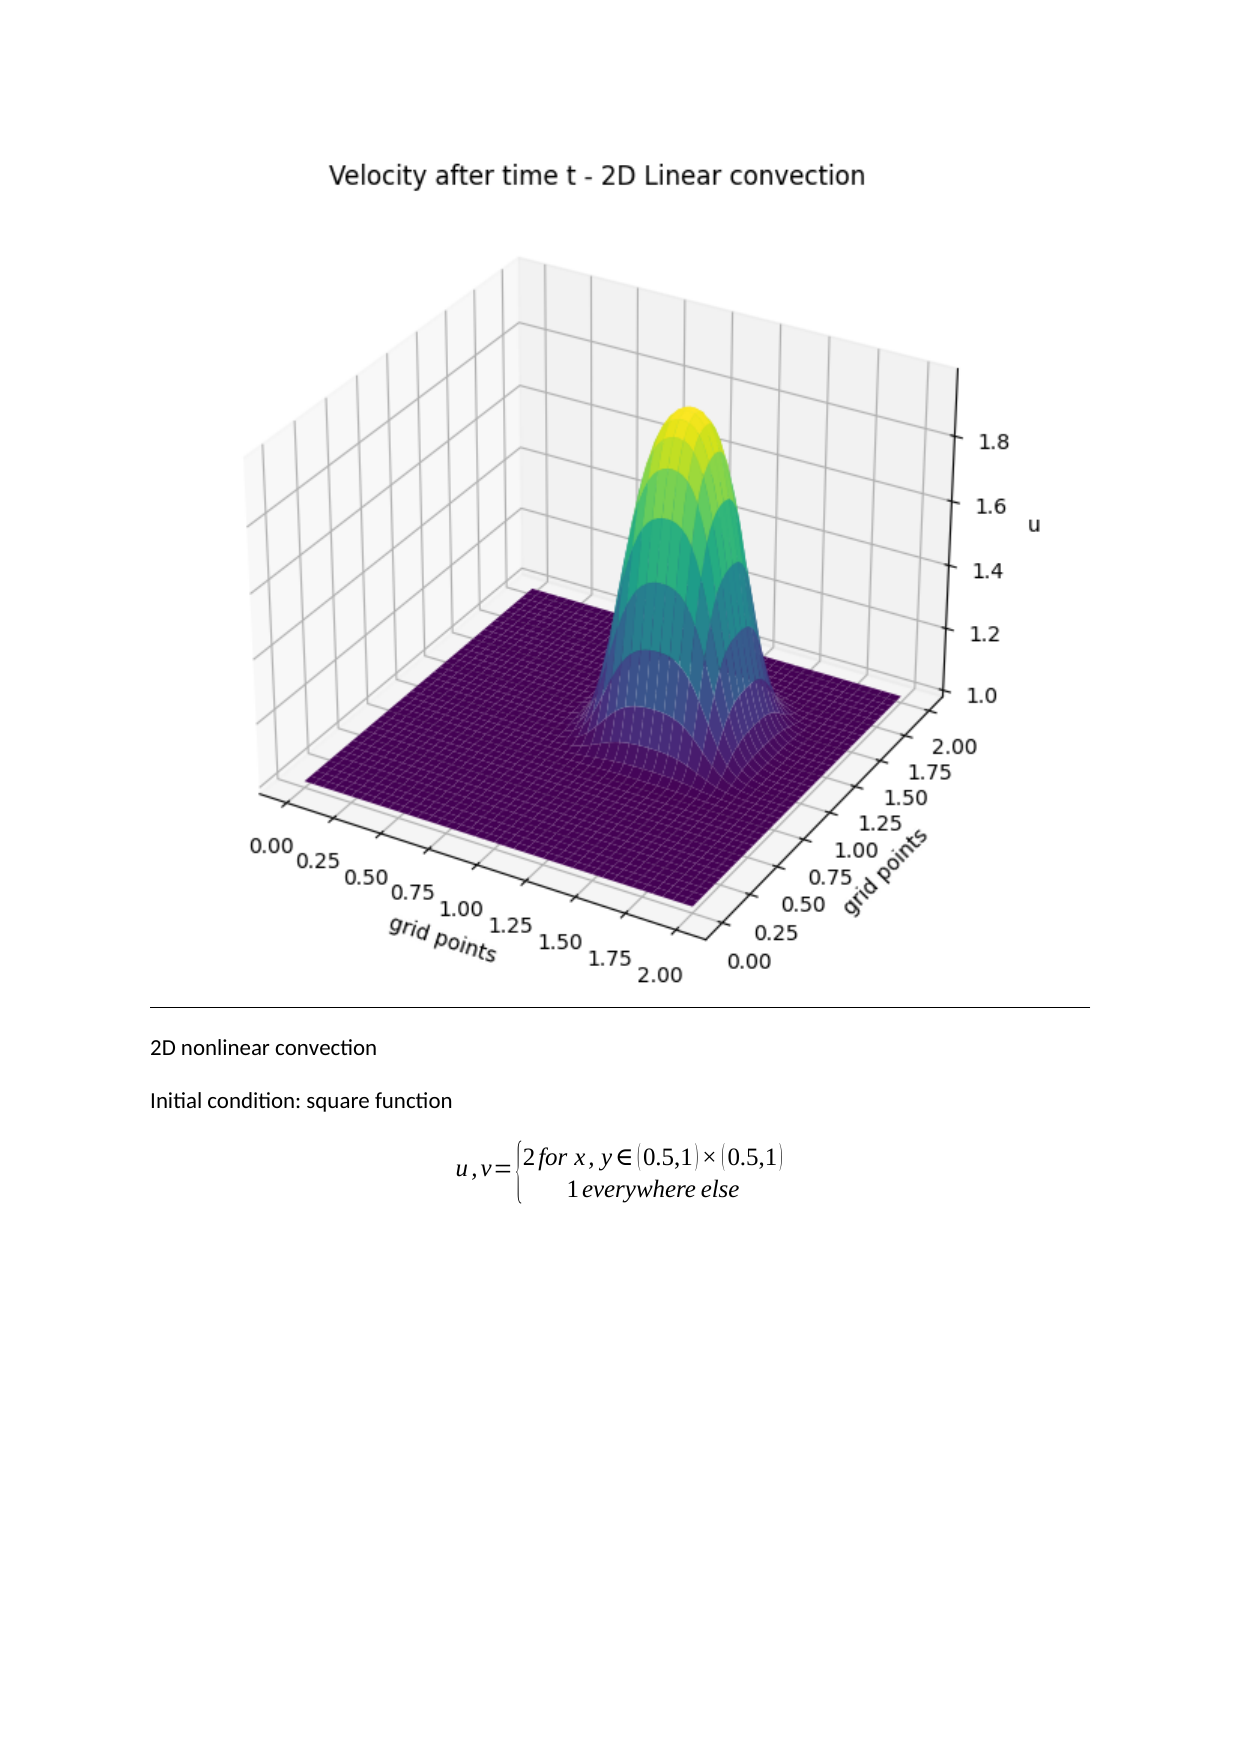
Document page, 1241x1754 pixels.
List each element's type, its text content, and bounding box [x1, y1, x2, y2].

text 2D nonlinear convection [150, 1033, 1090, 1061]
picture [185, 150, 1055, 1005]
text Initial condition: square function [150, 1086, 1090, 1114]
